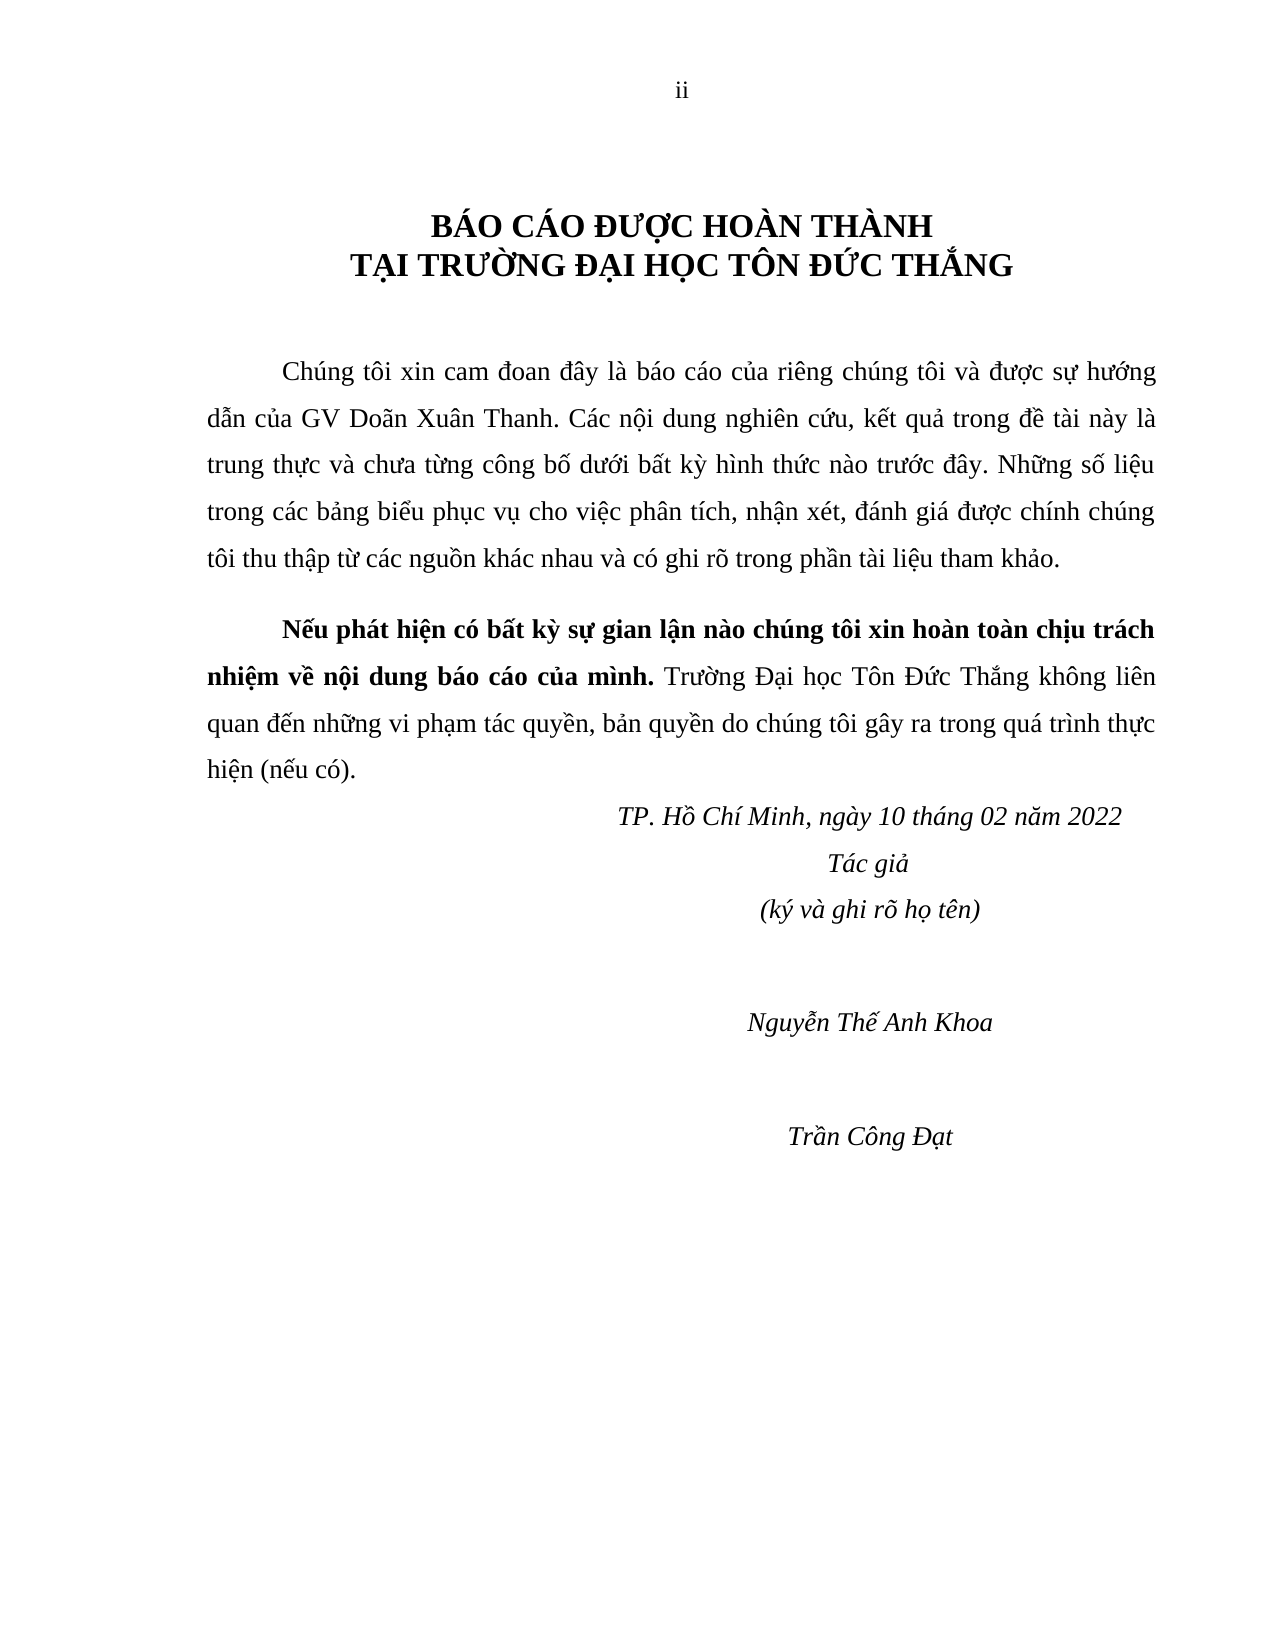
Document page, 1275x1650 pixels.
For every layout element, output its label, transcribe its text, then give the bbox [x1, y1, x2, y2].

text Nguyễn Thế Anh Khoa [207, 1007, 1157, 1038]
text TẠI TRƯỜNG ĐẠI HỌC TÔN ĐỨC THẮNG [207, 245, 1157, 283]
text BÁO CÁO ĐƯỢC HOÀN THÀNH [207, 207, 1157, 245]
text TP. Hồ Chí Minh, ngày 10 tháng 02 năm 2022 [582, 800, 1157, 831]
text (ký và ghi rõ họ tên) [207, 893, 1157, 924]
text Nếu phát hiện có bất kỳ sự gian lận nào chúng tôi xin hoàn toàn chịu trách nhiệm về nội dung báo cáo của mình. Trường Đại học Tôn Đức Thắng không liên quan đến những vi phạm tác quyền, bản quyền do chúng tôi gây ra trong quá trình thực hiện (nếu có). [207, 613, 1157, 784]
text Trần Công Đạt [207, 1120, 1157, 1151]
text Chúng tôi xin cam đoan đây là báo cáo của riêng chúng tôi và được sự hướng dẫn của GV Doãn Xuân Thanh. Các nội dung nghiên cứu, kết quả trong đề tài này là trung thực và chưa từng công bố dưới bất kỳ hình thức nào trước đây. Những số liệu trong các bảng biểu phục vụ cho việc phân tích, nhận xét, đánh giá được chính chúng tôi thu thập từ các nguồn khác nhau và có ghi rõ trong phần tài liệu tham khảo. [207, 355, 1157, 573]
text Tác giả [582, 847, 1157, 878]
